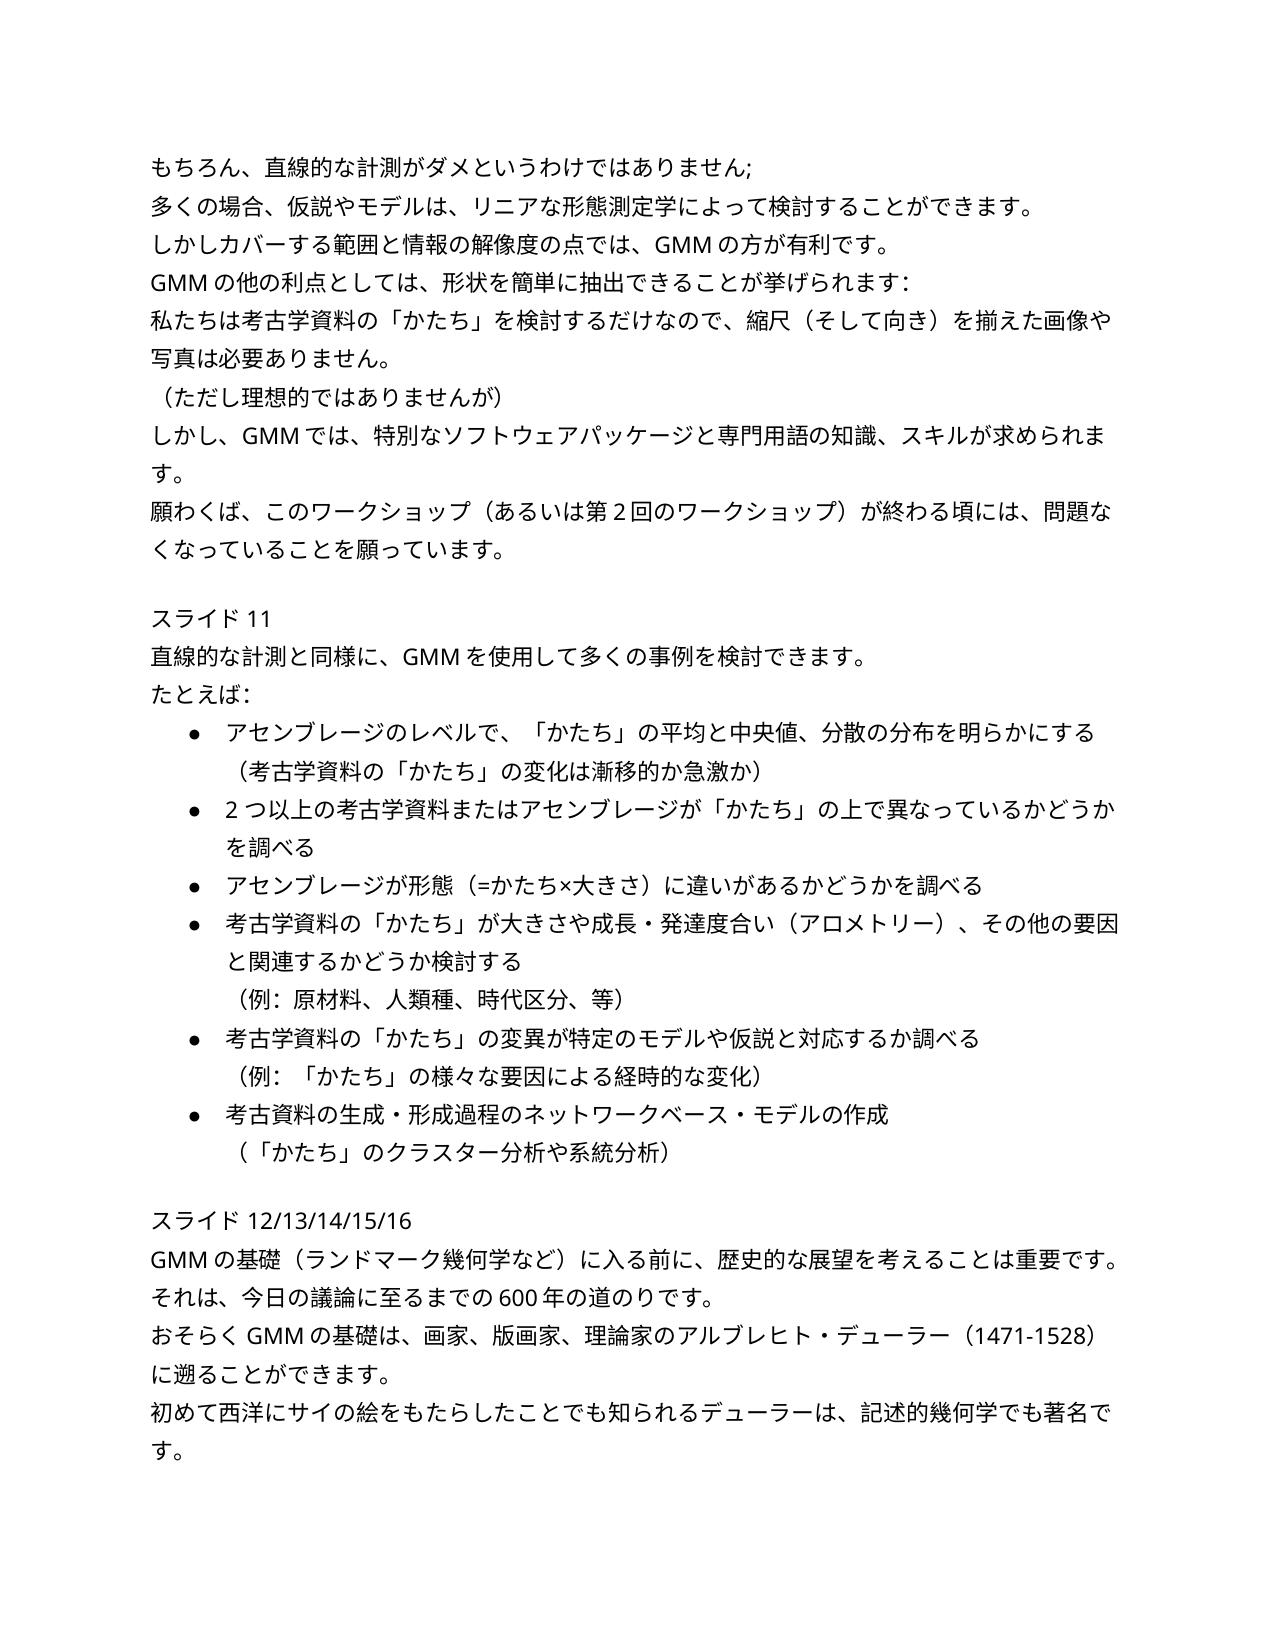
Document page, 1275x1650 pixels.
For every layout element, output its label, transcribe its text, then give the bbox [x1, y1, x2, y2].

text 私たちは考古学資料の「かたち」を検討するだけなので、縮尺（そして向き）を揃えた画像や写真は必要ありません。 [150, 303, 1125, 374]
text 願わくば、このワークショップ（あるいは第2回のワークショップ）が終わる頃には、問題なくなっていることを願っています。 [150, 494, 1125, 565]
text それは、今日の議論に至るまでの600年の道のりです。 [150, 1280, 1125, 1313]
list 考古学資料の「かたち」の変異が特定のモデルや仮説と対応するか調べる （例：「かたち」の様々な要因による経時的な変化） [187, 1021, 1125, 1092]
list 考古学資料の「かたち」が大きさや成長・発達度合い（アロメトリー）、その他の要因と関連するかどうか検討する （例：原材料、人類種、時代区分、等） [187, 906, 1125, 1016]
text GMMの基礎（ランドマーク幾何学など）に入る前に、歴史的な展望を考えることは重要です。 [150, 1242, 1125, 1275]
text 多くの場合、仮説やモデルは、リニアな形態測定学によって検討することができます。 [150, 188, 1125, 222]
text もちろん、直線的な計測がダメというわけではありません; [150, 150, 1125, 183]
text スライド 12/13/14/15/16 [150, 1203, 1125, 1237]
text （ただし理想的ではありませんが） [150, 379, 1125, 413]
text スライド11 [150, 600, 1125, 634]
text たとえば： [150, 677, 1125, 710]
text しかし、GMMでは、特別なソフトウェアパッケージと専門用語の知識、スキルが求められます。 [150, 417, 1125, 489]
text 直線的な計測と同様に、GMMを使用して多くの事例を検討できます。 [150, 639, 1125, 672]
text しかしカバーする範囲と情報の解像度の点では、GMMの方が有利です。 [150, 226, 1125, 260]
text 初めて西洋にサイの絵をもたらしたことでも知られるデューラーは、記述的幾何学でも著名です。 [150, 1394, 1125, 1466]
text おそらくGMMの基礎は、画家、版画家、理論家のアルブレヒト・デューラー（1471-1528）に遡ることができます。 [150, 1318, 1125, 1390]
list アセンブレージが形態（=かたち×大きさ）に違いがあるかどうかを調べる [187, 868, 1125, 901]
list アセンブレージのレベルで、「かたち」の平均と中央値、分散の分布を明らかにする （考古学資料の「かたち」の変化は漸移的か急激か） [187, 715, 1125, 787]
list 考古資料の生成・形成過程のネットワークベース・モデルの作成 （「かたち」のクラスター分析や系統分析） [187, 1097, 1125, 1168]
list 2 つ以上の考古学資料またはアセンブレージが「かたち」の上で異なっているかどうかを調べる [187, 791, 1125, 863]
text GMMの他の利点としては、形状を簡単に抽出できることが挙げられます： [150, 265, 1125, 298]
